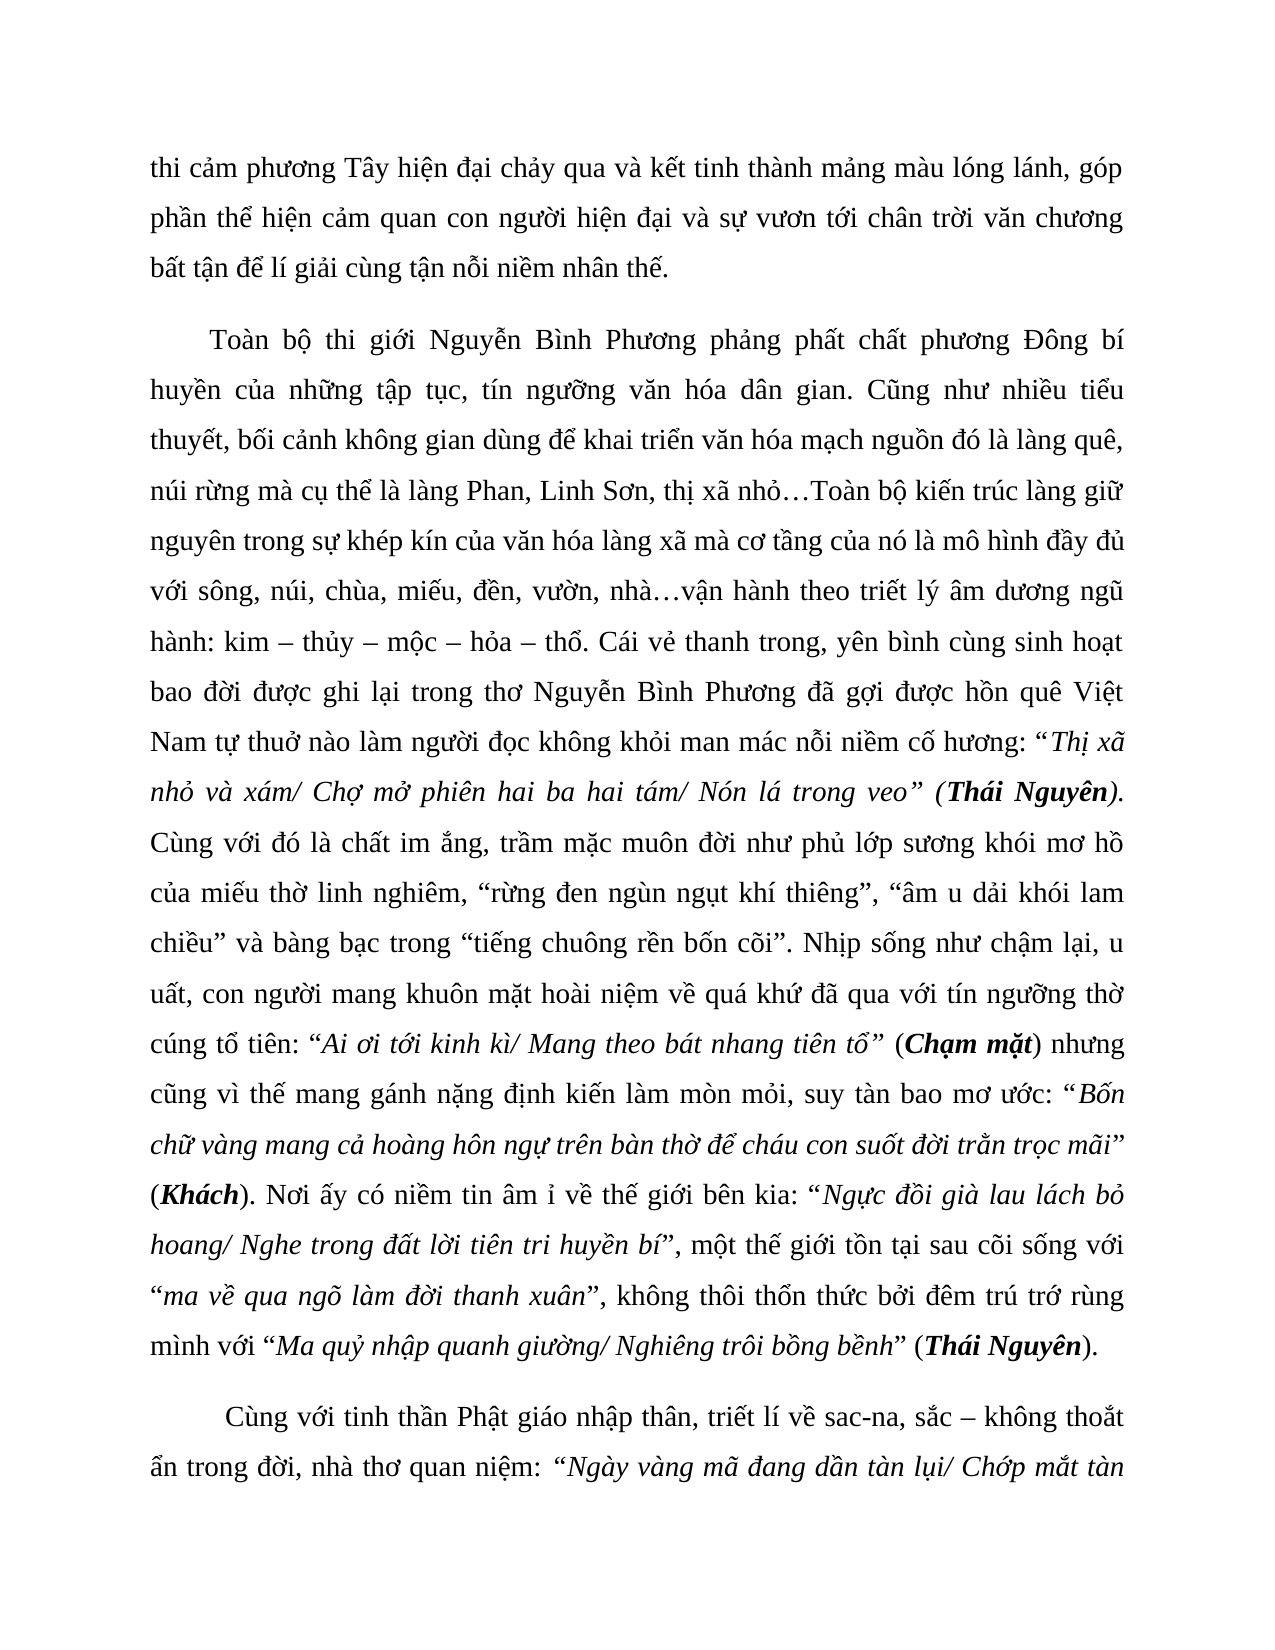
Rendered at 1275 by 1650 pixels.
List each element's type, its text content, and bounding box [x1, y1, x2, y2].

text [150, 150, 1125, 284]
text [150, 1399, 1125, 1483]
text Toàn bộ thi giới Nguyễn Bình Phương phảng phất chất phương Đông bí huyền của những tập tục, tín ngưỡng văn hóa dân gian. Cũng như nhiều tiểu thuyết, bối cảnh không gian dùng để khai triển văn hóa mạch nguồn đó là làng quê, núi rừng mà cụ thể là làng Phan, Linh Sơn, thị xã nhỏ…Toàn bộ kiến trúc làng giữ nguyên trong sự khép kín của văn hóa làng xã mà cơ tầng của nó là mô hình đầy đủ với sông, núi, chùa, miếu, đền, vườn, nhà…vận hành theo triết lý âm dương ngũ hành: kim – thủy – mộc – hỏa – thổ. Cái vẻ thanh trong, yên bình cùng sinh hoạt bao đời được ghi lại trong thơ Nguyễn Bình Phương đã gợi được hồn quê Việt Nam tự thuở nào làm người đọc không khỏi man mác nỗi niềm cố hương: “Thị xã nhỏ và xám/ Chợ mở phiên hai ba hai tám/ Nón lá trong veo” (Thái Nguyên). Cùng với đó là chất im ắng, trầm mặc muôn đời như phủ lớp sương khói mơ hồ của miếu thờ linh nghiêm, “rừng đen ngùn ngụt khí thiêng”, “âm u dải khói lam chiều” và bàng bạc trong “tiếng chuông rền bốn cõi”. Nhịp sống như chậm lại, u uất, con người mang khuôn mặt hoài niệm về quá khứ đã qua với tín ngưỡng thờ cúng tổ tiên: “Ai ơi tới kinh kì/ Mang theo bát nhang tiên tổ” (Chạm mặt) nhưng cũng vì thế mang gánh nặng định kiến làm mòn mỏi, suy tàn bao mơ ước: “Bốn chữ vàng mang cả hoàng hôn ngự trên bàn thờ để cháu con suốt đời trằn trọc mãi” (Khách). Nơi ấy có niềm tin âm ỉ về thế giới bên kia: “Ngực đồi già lau lách bỏ hoang/ Nghe trong đất lời tiên tri huyền bí”, một thế giới tồn tại sau cõi sống với “ma về qua ngõ làm đời thanh xuân”, không thôi thổn thức bởi đêm trú trớ rùng mình với “Ma quỷ nhập quanh giường/ Nghiêng trôi bồng bềnh” (Thái Nguyên). [150, 322, 1125, 1362]
